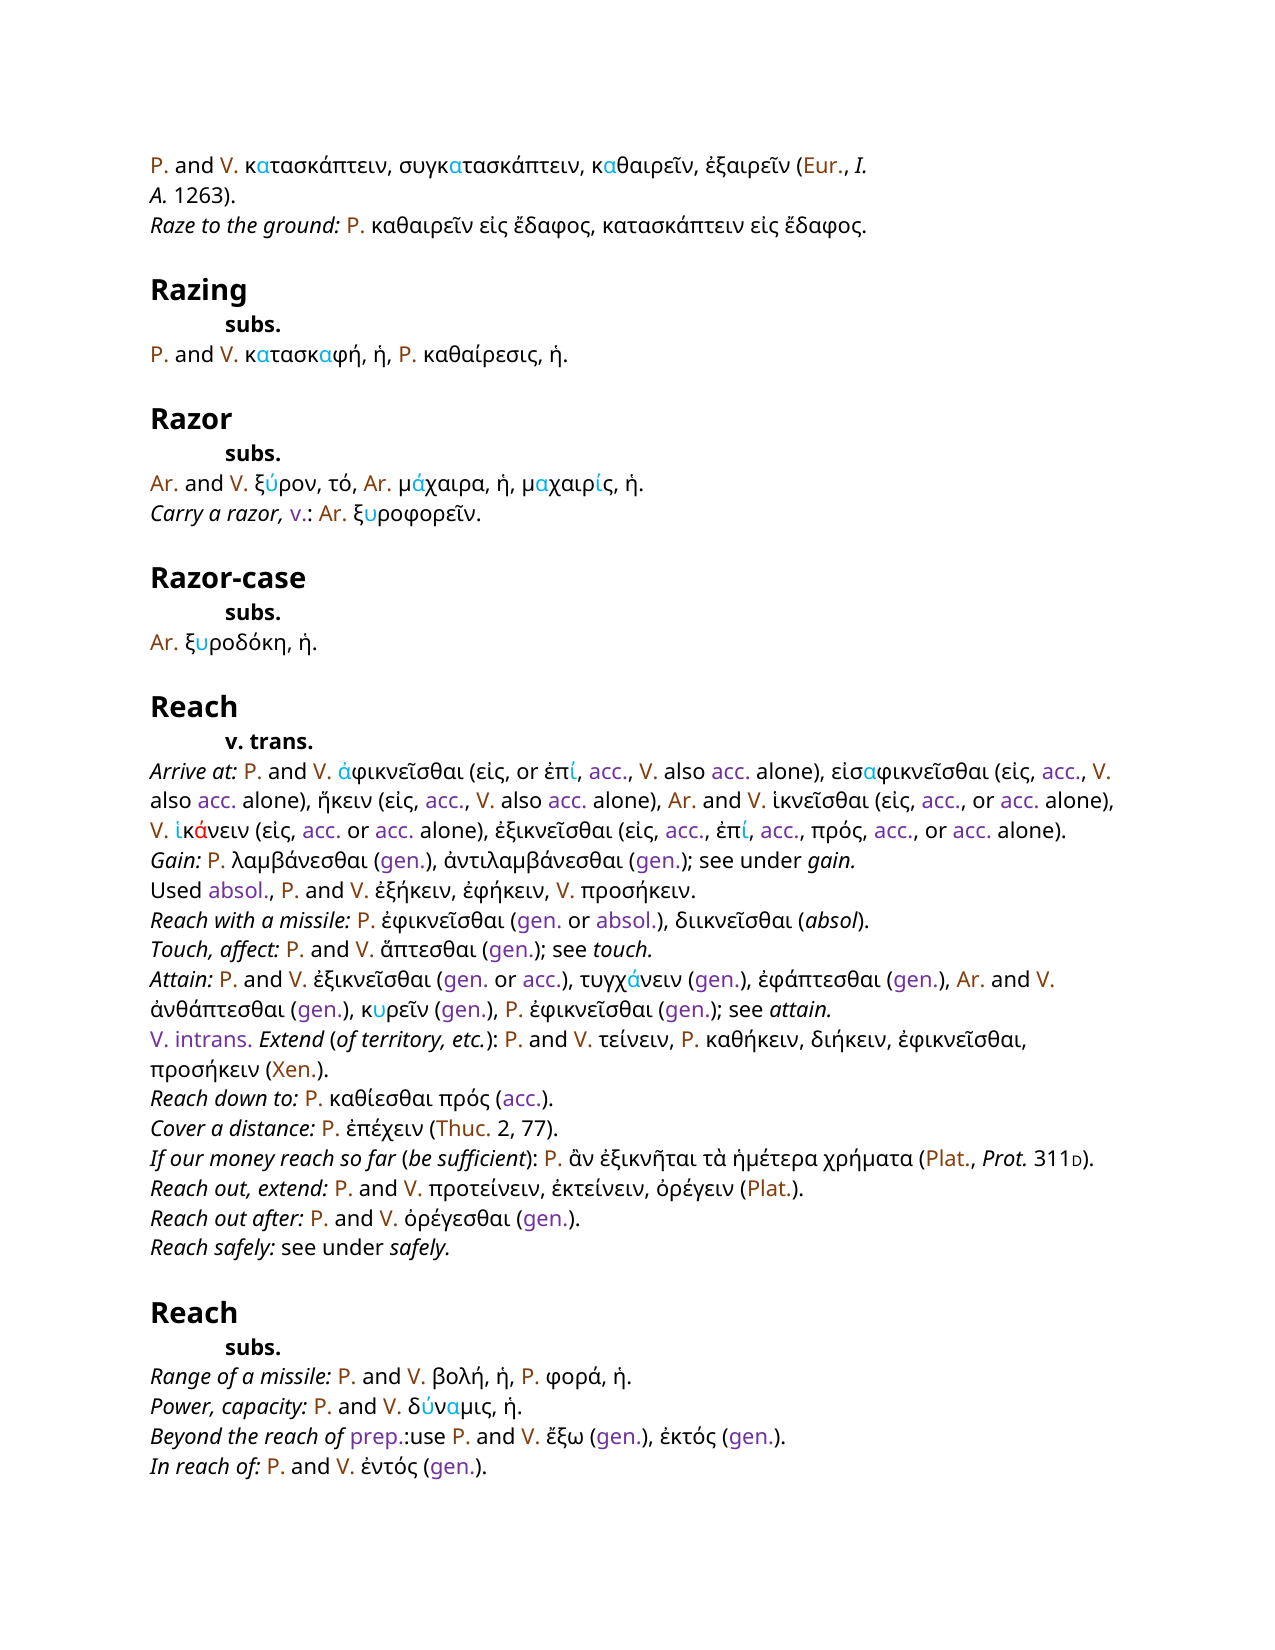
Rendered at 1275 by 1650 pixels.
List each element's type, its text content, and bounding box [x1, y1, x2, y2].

text Reach safely: see under safely. [150, 1232, 1125, 1262]
text Reach subs. [150, 1292, 1125, 1361]
text Reach out, extend: P. and V. προτείνειν, ἐκτείνειν, ὀρέγειν (Plat.). [150, 1173, 1125, 1202]
text Reach down to: P. καθίεσθαι πρός (acc.). [150, 1083, 1125, 1113]
text V. intrans. Extend (of territory, etc.): P. and V. τείνειν, P. καθήκειν, διήκειν, ἐφικνεῖσθαι, προσήκειν (Xen.). [150, 1024, 1125, 1083]
text Razor-case subs. [150, 557, 1125, 627]
text In reach of: P. and V. ἐντός (gen.). [150, 1451, 1125, 1481]
text Power, capacity: P. and V. δύναμις, ἡ. [150, 1391, 1125, 1421]
text Attain: P. and V. ἐξικνεῖσθαι (gen. or acc.), τυγχάνειν (gen.), ἐφάπτεσθαι (gen.), Ar. and V. ἀνθάπτεσθαι (gen.), κυρεῖν (gen.), P. ἐφικνεῖσθαι (gen.); see attain. [150, 964, 1125, 1024]
text Reach out after: P. and V. ὀρέγεσθαι (gen.). [150, 1202, 1125, 1232]
text Ar. ξυροδόκη, ἡ. [150, 627, 1125, 656]
text If our money reach so far (be sufficient): P. ἂν ἐξικνῆται τὰ ἡμέτερα χρήματα (Plat., Prot. 311D). [150, 1143, 1125, 1173]
text Raze to the ground: P. καθαιρεῖν εἰς ἔδαφος, κατασκάπτειν εἰς ἔδαφος. [150, 209, 1125, 239]
text Ar. and V. ξύρον, τό, Ar. μάχαιρα, ἡ, μαχαιρίς, ἡ. [150, 468, 1125, 497]
text Reach v. trans. [150, 686, 1125, 756]
text Touch, affect: P. and V. ἅπτεσθαι (gen.); see touch. [150, 934, 1125, 964]
text Reach with a missile: P. ἐφικνεῖσθαι (gen. or absol.), διικνεῖσθαι (absol). [150, 904, 1125, 934]
text Razing subs. [150, 269, 1125, 339]
text P. and V. κατασκάπτειν, συγκατασκάπτειν, καθαιρεῖν, ἐξαιρεῖν (Eur., I. [150, 150, 1125, 180]
text Cover a distance: P. ἐπέχειν (Thuc. 2, 77). [150, 1113, 1125, 1143]
text A. 1263). [150, 180, 1125, 209]
text Carry a razor, v.: Ar. ξυροφορεῖν. [150, 497, 1125, 527]
text Range of a missile: P. and V. βολή, ἡ, P. φορά, ἡ. [150, 1361, 1125, 1391]
text P. and V. κατασκαφή, ἡ, P. καθαίρεσις, ἡ. [150, 339, 1125, 368]
text Arrive at: P. and V. ἀφικνεῖσθαι (εἰς, or ἐπί, acc., V. also acc. alone), εἰσαφικνεῖσθαι (εἰς, acc., V. also acc. alone), ἥκειν (εἰς, acc., V. also acc. alone), Ar. and V. ἱκνεῖσθαι (εἰς, acc., or acc. alone), V. ἱκάνειν (εἰς, acc. or acc. alone), ἐξικνεῖσθαι (εἰς, acc., ἐπί, acc., πρός, acc., or acc. alone). [150, 756, 1125, 845]
text Gain: P. λαμβάνεσθαι (gen.), ἀντιλαμβάνεσθαι (gen.); see under gain. [150, 845, 1125, 875]
text Beyond the reach of prep.:use P. and V. ἔξω (gen.), ἐκτός (gen.). [150, 1421, 1125, 1451]
text Razor subs. [150, 398, 1125, 468]
text Used absol., P. and V. ἐξήκειν, ἐφήκειν, V. προσήκειν. [150, 875, 1125, 904]
